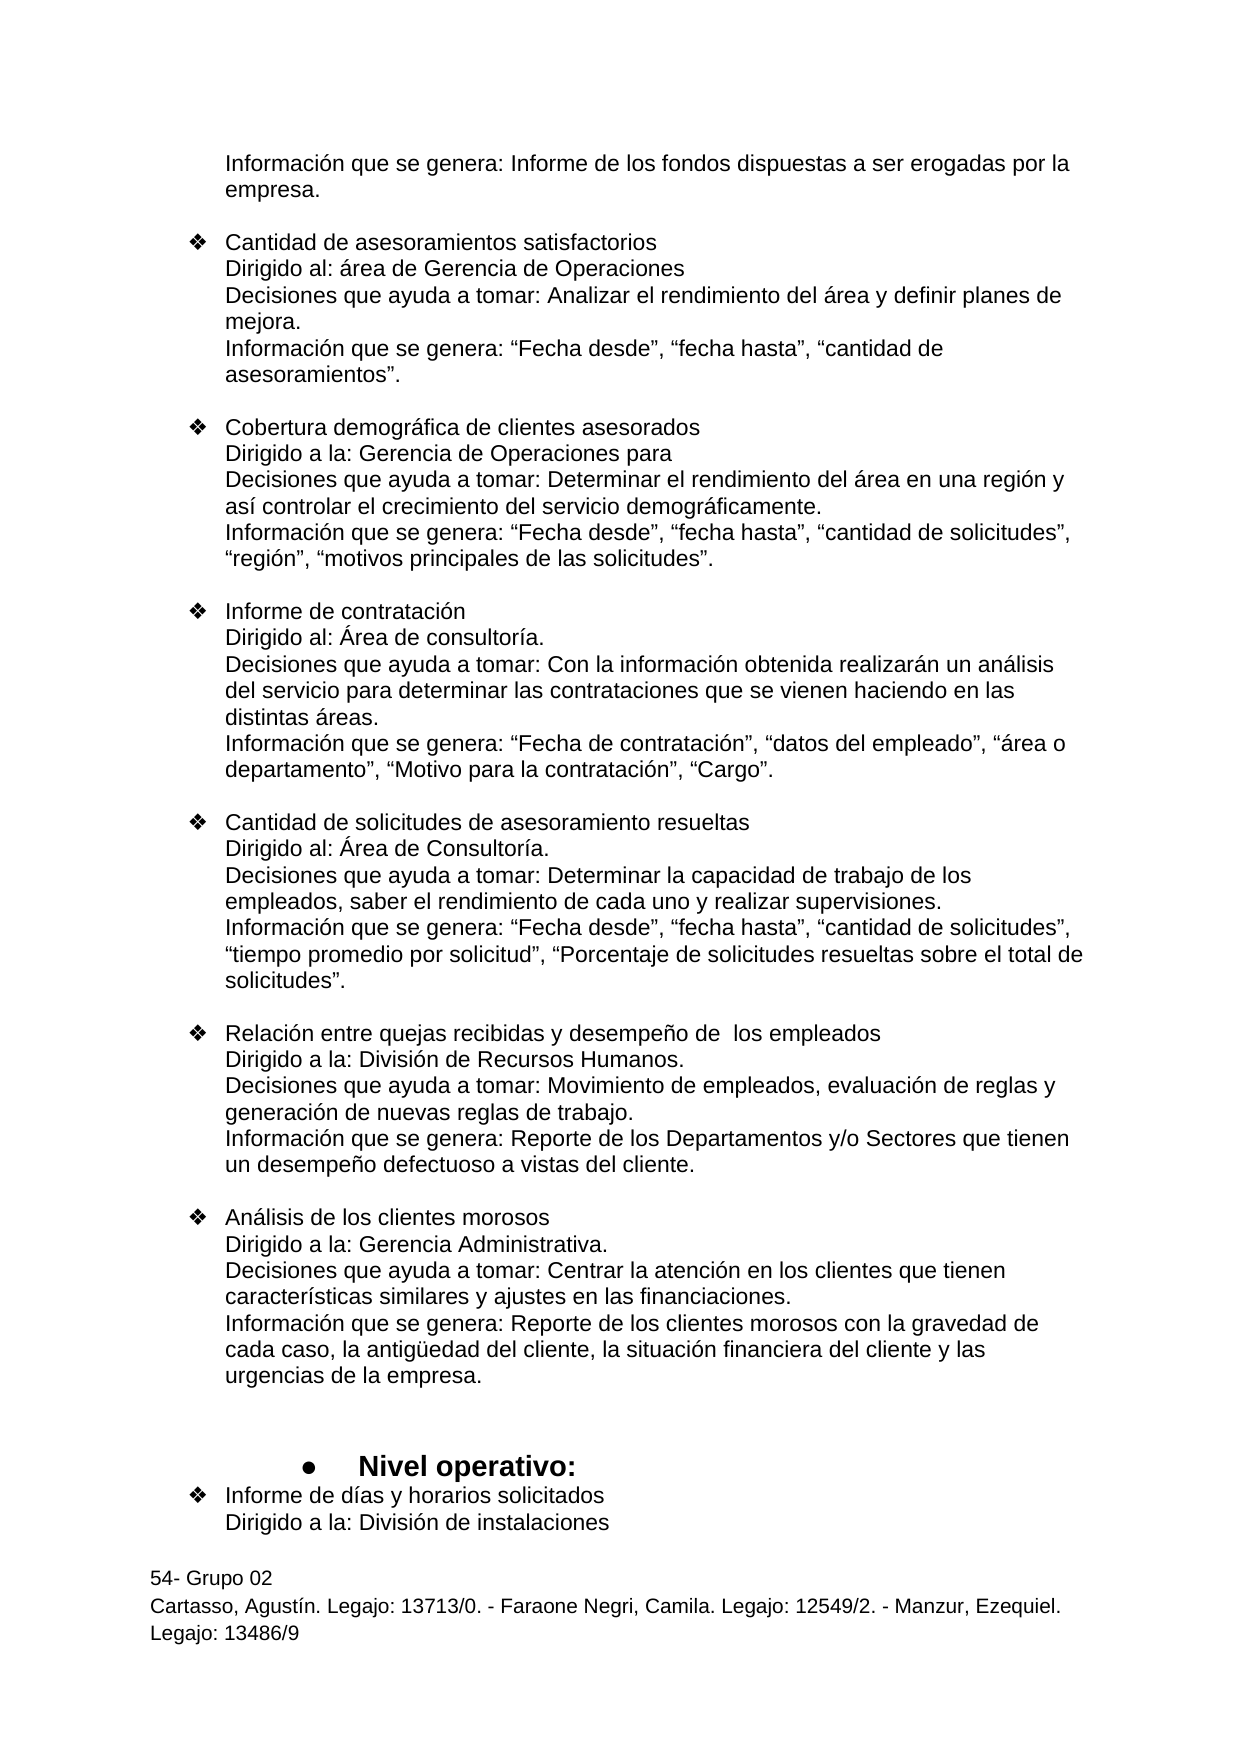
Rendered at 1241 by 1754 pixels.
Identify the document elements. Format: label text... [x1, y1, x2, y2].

list Relación entre quejas recibidas y desempeño de los empleados [187, 1020, 1090, 1046]
text Dirigido al: Área de consultoría. [225, 624, 1090, 651]
list Informe de contratación [187, 598, 1090, 624]
text Información que se genera: “Fecha desde”, “fecha hasta”, “cantidad de solicitudes”, “tiempo promedio por solicitud”, “Porcentaje de solicitudes resueltas sobre el total de solicitudes”. [225, 914, 1090, 993]
text Decisiones que ayuda a tomar: Movimiento de empleados, evaluación de reglas y generación de nuevas reglas de trabajo. [225, 1072, 1090, 1125]
list Análisis de los clientes morosos [187, 1204, 1090, 1231]
text Dirigido a la: Gerencia Administrativa. [225, 1231, 1090, 1257]
list Informe de días y horarios solicitados [187, 1482, 1090, 1508]
text Decisiones que ayuda a tomar: Con la información obtenida realizarán un análisis del servicio para determinar las contrataciones que se vienen haciendo en las distintas áreas. [225, 651, 1090, 730]
list Cantidad de solicitudes de asesoramiento resueltas [187, 809, 1090, 835]
text Dirigido a la: División de Recursos Humanos. [225, 1046, 1090, 1072]
text Información que se genera: Informe de los fondos dispuestas a ser erogadas por la empresa. [225, 150, 1090, 203]
list Cobertura demográfica de clientes asesorados [187, 413, 1090, 440]
text Información que se genera: “Fecha desde”, “fecha hasta”, “cantidad de asesoramientos”. [225, 334, 1090, 387]
text Información que se genera: Reporte de los Departamentos y/o Sectores que tienen un desempeño defectuoso a vistas del cliente. [225, 1125, 1090, 1178]
text Decisiones que ayuda a tomar: Centrar la atención en los clientes que tienen características similares y ajustes en las financiaciones. [225, 1257, 1090, 1309]
list Cantidad de asesoramientos satisfactorios [187, 229, 1090, 255]
text Dirigido al: Área de Consultoría. [225, 835, 1090, 862]
text Dirigido a la: Gerencia de Operaciones para [225, 440, 1090, 466]
text ● Nivel operativo: [225, 1448, 1090, 1482]
text Información que se genera: “Fecha desde”, “fecha hasta”, “cantidad de solicitudes”, “región”, “motivos principales de las solicitudes”. [225, 519, 1090, 572]
text Dirigido a la: División de instalaciones [225, 1508, 1090, 1535]
text Información que se genera: Reporte de los clientes morosos con la gravedad de cada caso, la antigüedad del cliente, la situación financiera del cliente y las urgencias de la empresa. [225, 1309, 1090, 1389]
text Decisiones que ayuda a tomar: Determinar el rendimiento del área en una región y así controlar el crecimiento del servicio demográficamente. [225, 466, 1090, 519]
text Información que se genera: “Fecha de contratación”, “datos del empleado”, “área o departamento”, “Motivo para la contratación”, “Cargo”. [225, 730, 1090, 782]
text Decisiones que ayuda a tomar: Determinar la capacidad de trabajo de los empleados, saber el rendimiento de cada uno y realizar supervisiones. [225, 862, 1090, 914]
text Dirigido al: área de Gerencia de Operaciones [225, 255, 1090, 282]
text Decisiones que ayuda a tomar: Analizar el rendimiento del área y definir planes de mejora. [225, 282, 1090, 334]
